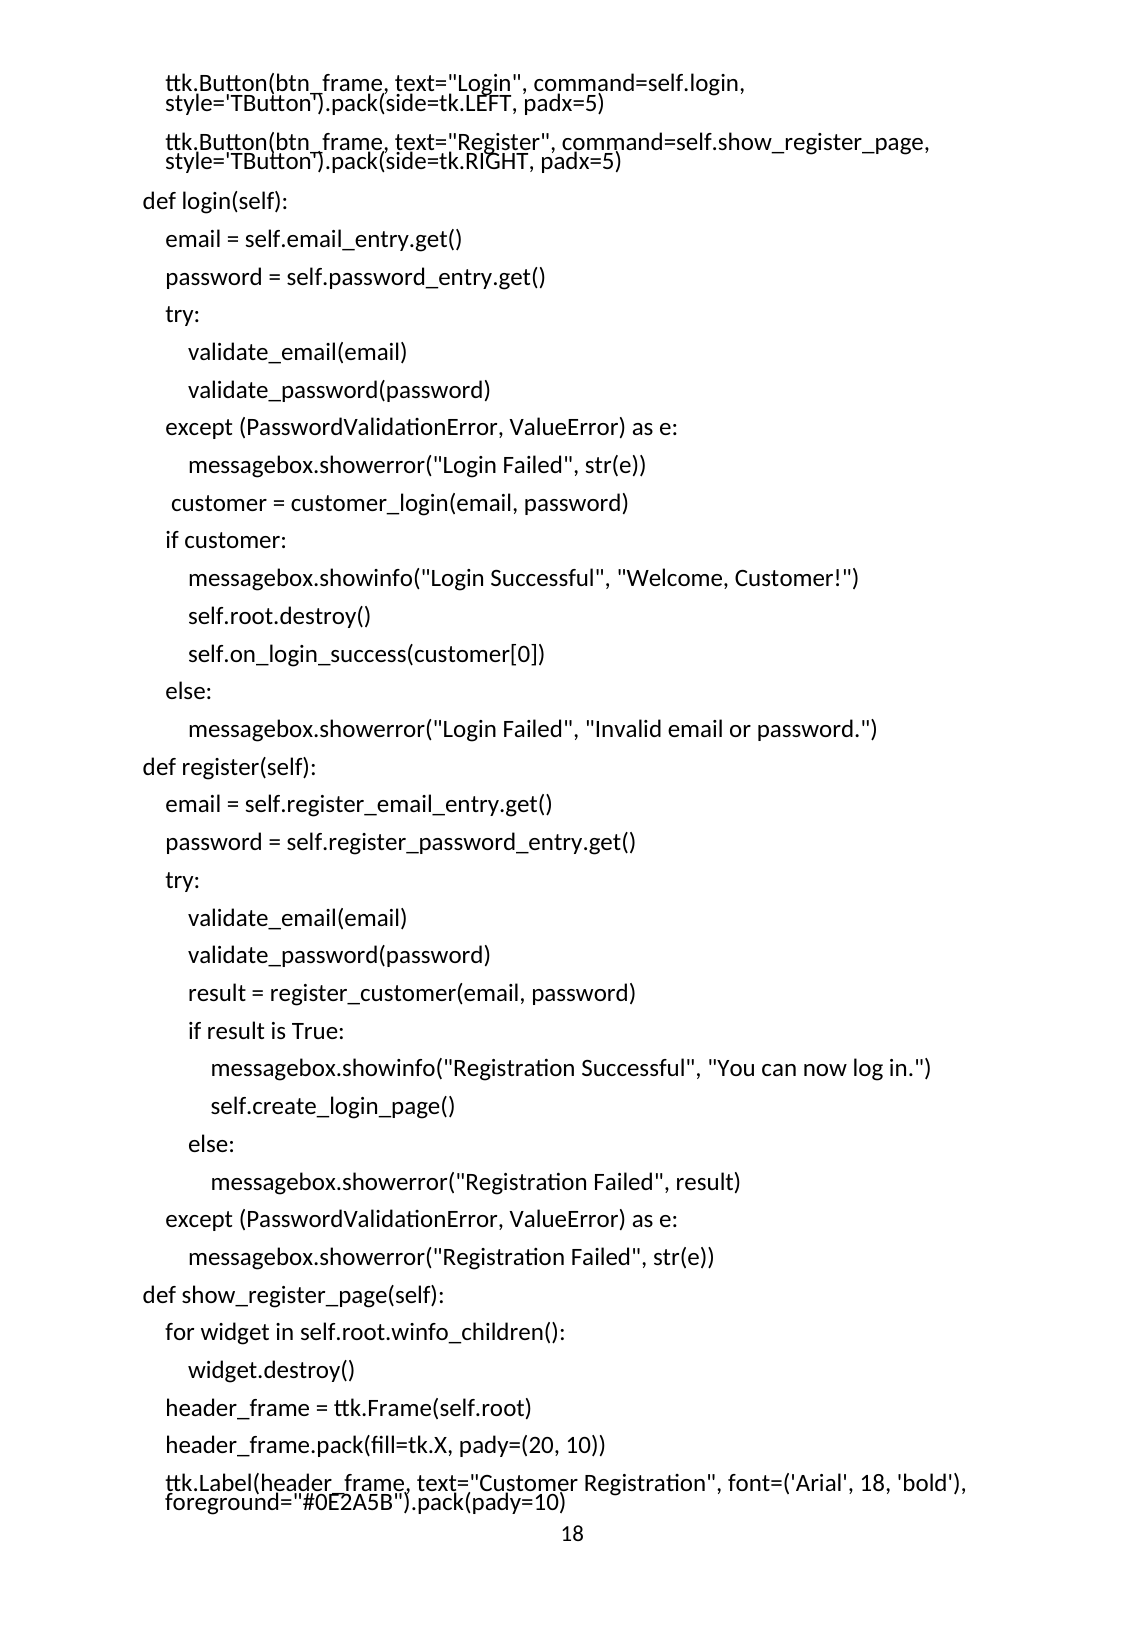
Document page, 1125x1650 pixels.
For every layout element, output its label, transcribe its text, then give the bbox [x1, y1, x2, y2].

text validate_password(password) [120, 947, 1024, 968]
text messagebox.showerror("Registration Failed", str(e)) [120, 1248, 1024, 1269]
text result = register_customer(email, password) [120, 984, 1024, 1006]
text validate_email(email) [120, 343, 1024, 364]
text def login(self): [120, 193, 1024, 214]
text else: [120, 1135, 1024, 1156]
text messagebox.showerror("Login Failed", str(e)) [120, 457, 1024, 478]
text validate_email(email) [120, 909, 1024, 930]
text def register(self): [120, 758, 1024, 779]
text if result is True: [120, 1022, 1024, 1043]
text self.create_login_page() [120, 1098, 1024, 1119]
text try: [120, 871, 1024, 892]
text self.root.destroy() [120, 607, 1024, 628]
text ttk.Button(btn_frame, text="Register", command=self.show_register_page, style='TButton').pack(side=tk.RIGHT, padx=5) [120, 134, 1024, 176]
text email = self.email_entry.get() [120, 230, 1024, 251]
text for widget in self.root.winfo_children(): [120, 1324, 1024, 1345]
text self.on_login_success(customer[0]) [120, 645, 1024, 666]
text messagebox.showerror("Registration Failed", result) [120, 1173, 1024, 1194]
text header_frame = ttk.Frame(self.root) [120, 1399, 1024, 1420]
text try: [120, 306, 1024, 327]
text header_frame.pack(fill=tk.X, pady=(20, 10)) [120, 1437, 1024, 1458]
text ttk.Button(btn_frame, text="Login", command=self.login, style='TButton').pack(side=tk.LEFT, padx=5) [120, 75, 1024, 117]
text widget.destroy() [120, 1362, 1024, 1383]
text customer = customer_login(email, password) [120, 494, 1024, 515]
text validate_password(password) [120, 381, 1024, 402]
text messagebox.showinfo("Login Successful", "Welcome, Customer!") [120, 570, 1024, 591]
text except (PasswordValidationError, ValueError) as e: [120, 1211, 1024, 1232]
text email = self.register_email_entry.get() [120, 796, 1024, 817]
text def show_register_page(self): [120, 1286, 1024, 1307]
text if customer: [120, 532, 1024, 553]
text password = self.register_password_entry.get() [120, 834, 1024, 855]
text password = self.password_entry.get() [120, 268, 1024, 289]
text ttk.Label(header_frame, text="Customer Registration", font=('Arial', 18, 'bold'), foreground="#0E2A5B").pack(pady=10) [120, 1475, 1024, 1517]
text messagebox.showinfo("Registration Successful", "You can now log in.") [120, 1060, 1024, 1081]
text messagebox.showerror("Login Failed", "Invalid email or password.") [120, 721, 1024, 742]
text except (PasswordValidationError, ValueError) as e: [120, 419, 1024, 440]
text else: [120, 683, 1024, 704]
